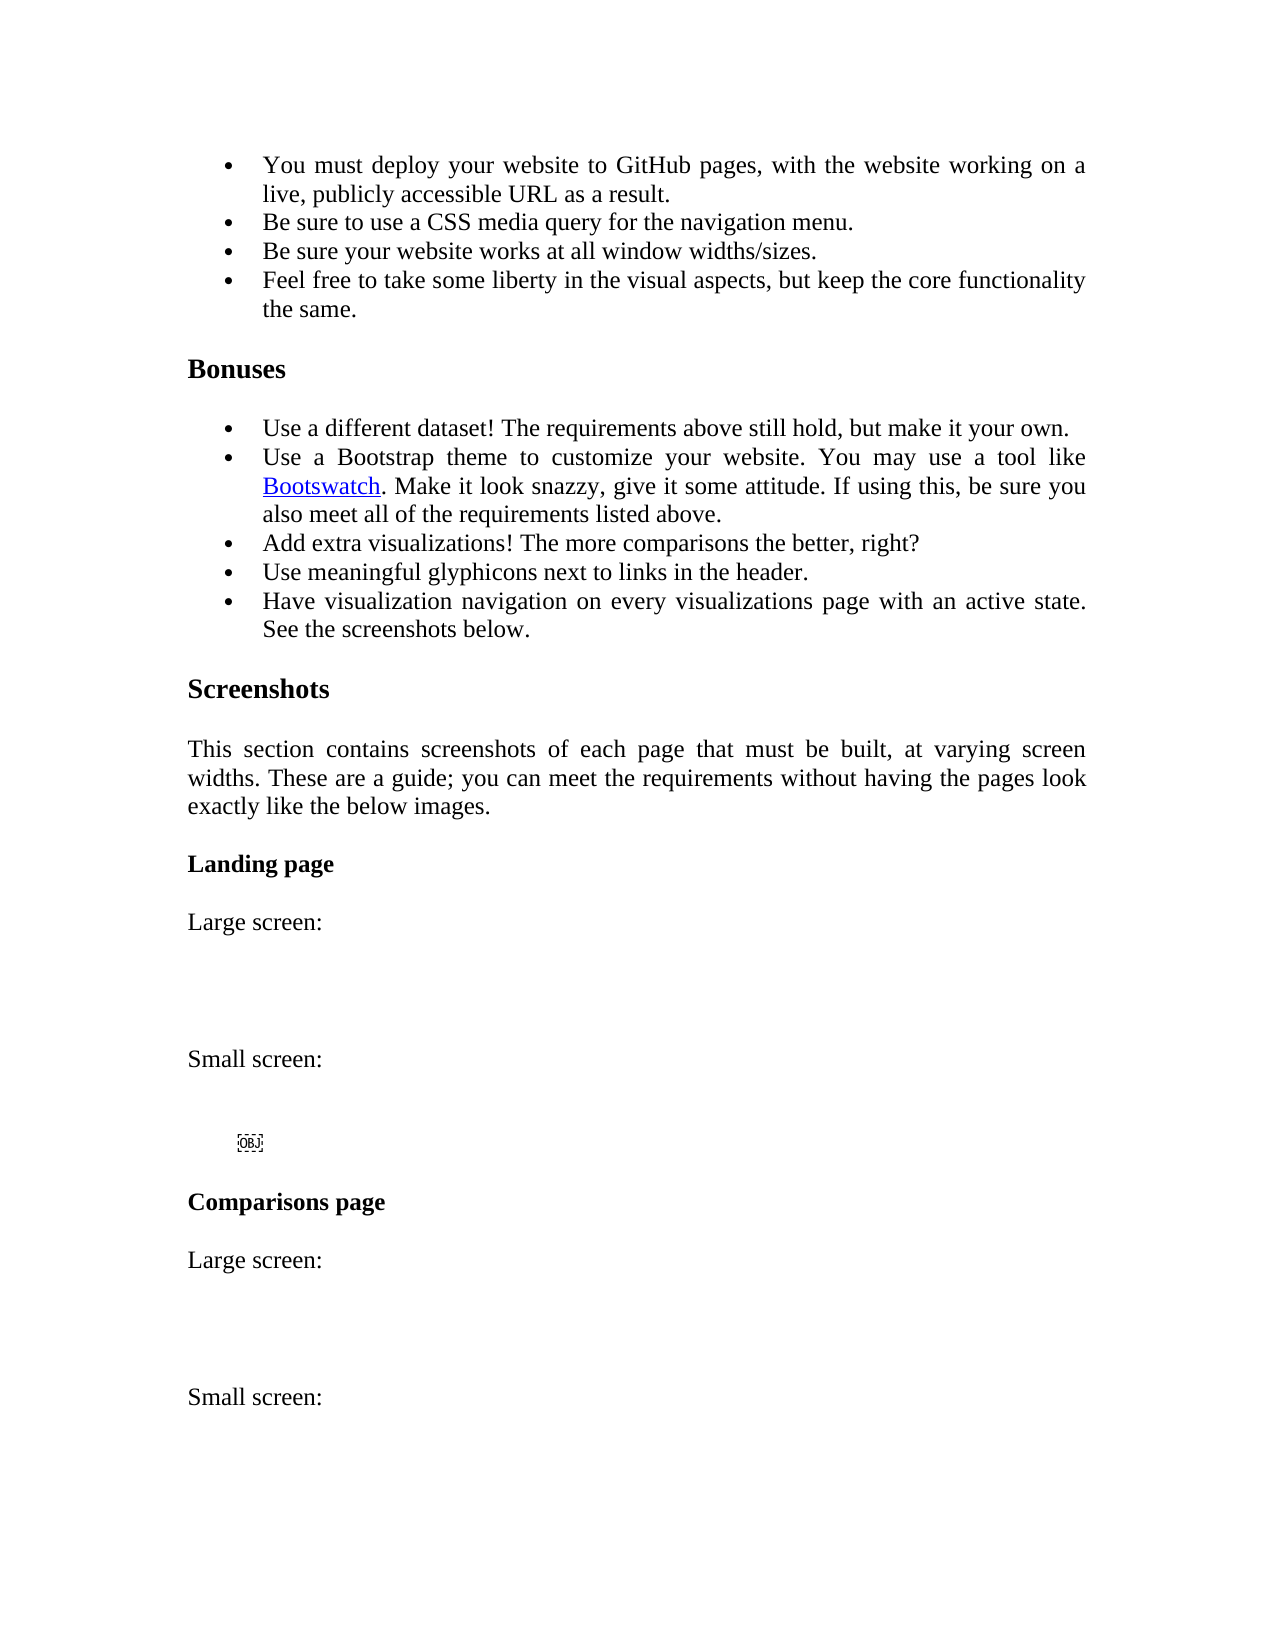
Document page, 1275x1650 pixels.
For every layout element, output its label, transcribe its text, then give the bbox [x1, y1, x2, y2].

list Feel free to take some liberty in the visual aspects, but keep the core functionality the same. [225, 265, 1087, 322]
text ￼ [187, 1102, 1087, 1158]
text This section contains screenshots of each page that must be built, at varying screen widths. These are a guide; you can meet the requirements without having the pages look exactly like the below images. [187, 734, 1087, 820]
text Landing page [187, 849, 1087, 878]
list Be sure your website works at all window widths/sizes. [225, 236, 1087, 265]
text Small screen: [187, 1044, 1087, 1073]
text Large screen: [187, 1245, 1087, 1274]
list Use meaningful glyphicons next to links in the header. [225, 557, 1087, 586]
text Screenshots [187, 672, 1087, 705]
text Comparisons page [187, 1187, 1087, 1216]
list Be sure to use a CSS media query for the navigation menu. [225, 207, 1087, 236]
text Bonuses [187, 352, 1087, 384]
text Large screen: [187, 907, 1087, 936]
text Small screen: [187, 1382, 1087, 1411]
list You must deploy your website to GitHub pages, with the website working on a live, publicly accessible URL as a result. [225, 150, 1087, 207]
list Use a different dataset! The requirements above still hold, but make it your own. [225, 413, 1087, 442]
list Have visualization navigation on every visualizations page with an active state. See the screenshots below. [225, 586, 1087, 643]
list Use a Bootstrap theme to customize your website. You may use a tool like Bootswatch. Make it look snazzy, give it some attitude. If using this, be sure you also meet all of the requirements listed above. [225, 442, 1087, 528]
list Add extra visualizations! The more comparisons the better, right? [225, 528, 1087, 557]
